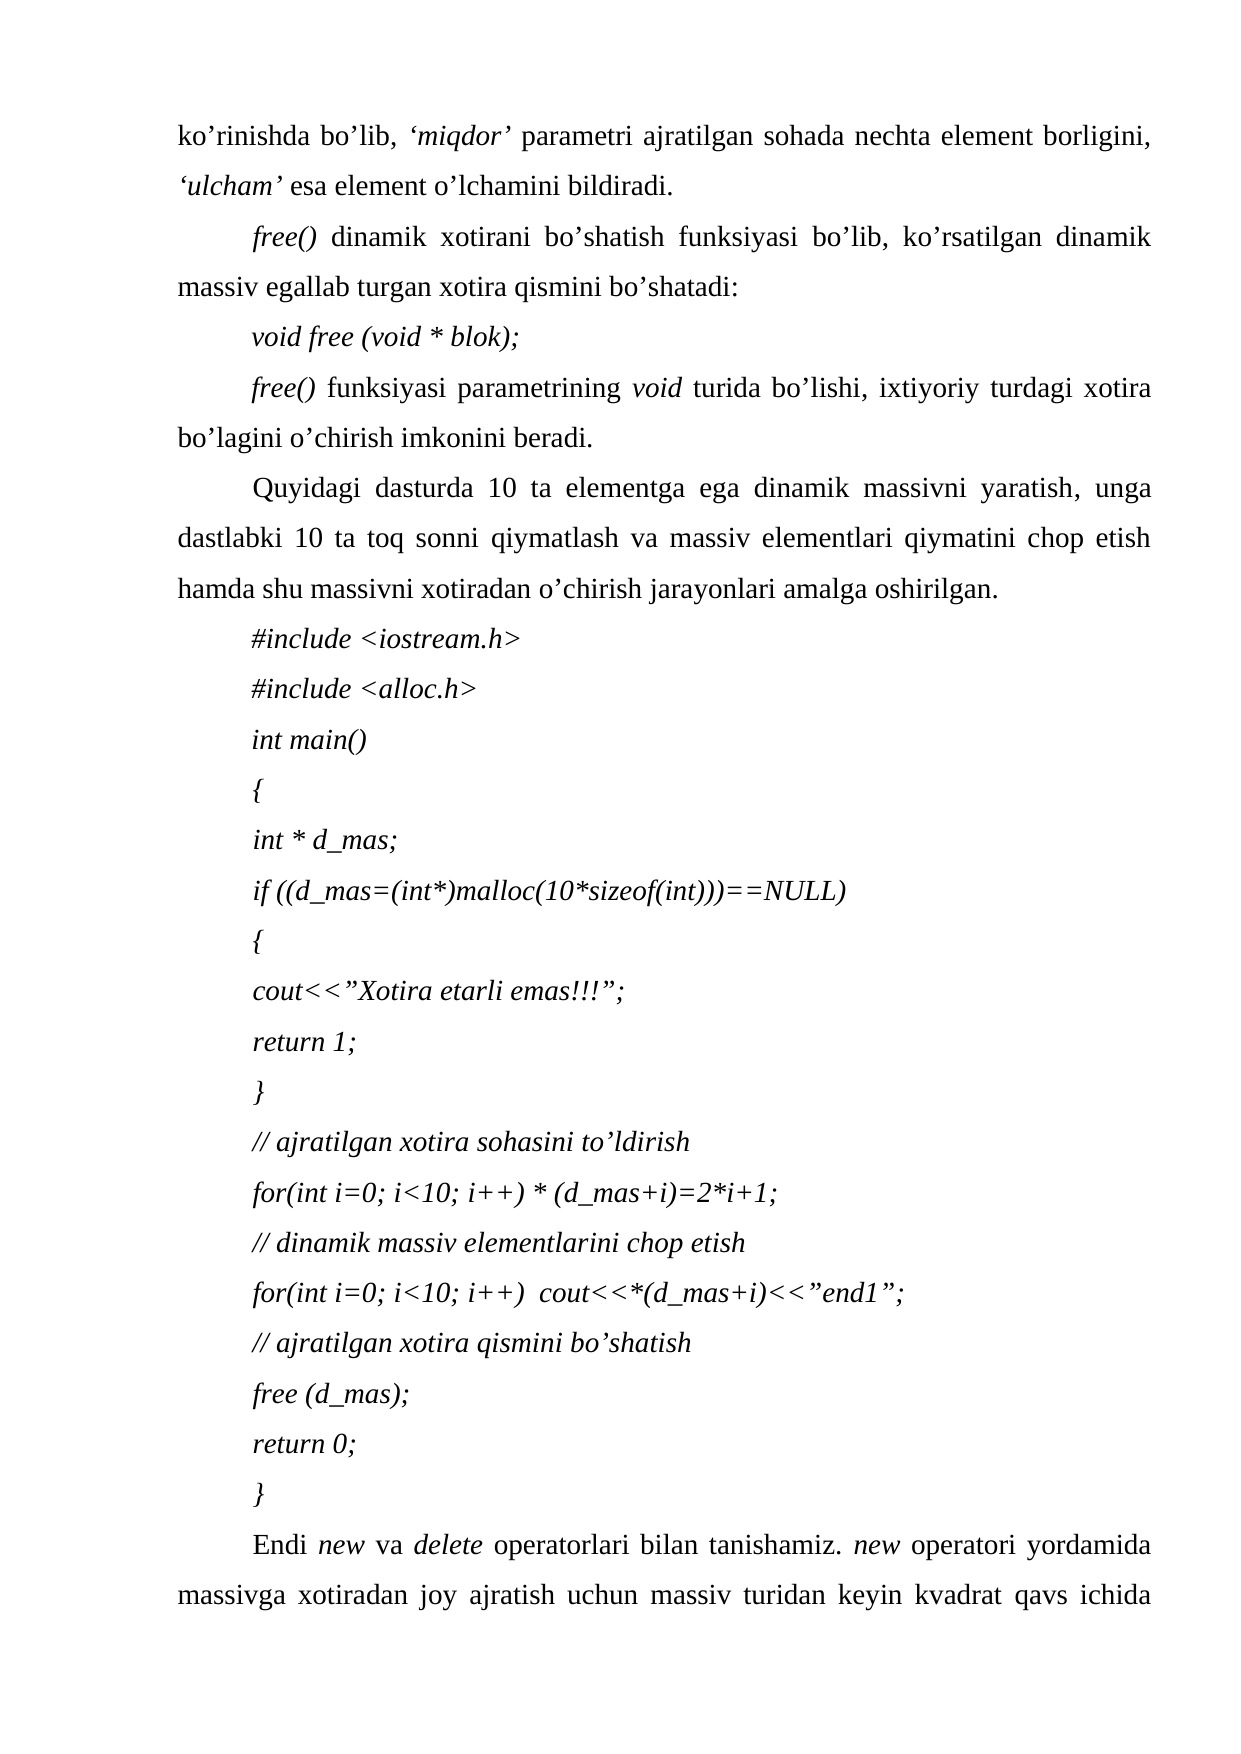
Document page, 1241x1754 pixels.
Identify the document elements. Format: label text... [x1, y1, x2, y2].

text // ajratilgan xotira sohasini to’ldirish [252, 1124, 1152, 1158]
text } [252, 1074, 1152, 1108]
text { [252, 772, 1152, 806]
text free() funksiyasi parametrining void turida bo’lishi, ixtiyoriy turdagi xotira bo’lagini o’chirish imkonini beradi. [177, 370, 1152, 453]
text { [252, 923, 1152, 957]
text ko’rinishda bo’lib, ‘miqdor’ parametri ajratilgan sohada nechta element borligini, ‘ulcham’ esa element o’lchamini bildiradi. [177, 118, 1152, 202]
text return 1; [252, 1024, 1152, 1057]
text } [177, 1477, 1152, 1510]
text #include <iostream.h> [177, 621, 1152, 655]
text free() dinamik xotirani bo’shatish funksiyasi bo’lib, ko’rsatilgan dinamik massiv egallab turgan xotira qismini bo’shatadi: [177, 219, 1152, 303]
text int main() [177, 722, 1152, 755]
text if ((d_mas=(int*)malloc(10*sizeof(int)))==NULL) [252, 873, 1152, 906]
text cout<<”Xotira etarli emas!!!”; [252, 973, 1152, 1007]
text Quyidagi dasturda 10 ta elementga ega dinamik massivni yaratish, unga dastlabki 10 ta toq sonni qiymatlash va massiv elementlari qiymatini chop etish hamda shu massivni xotiradan o’chirish jarayonlari amalga oshirilgan. [177, 470, 1152, 604]
text void free (void * blok); [177, 319, 1152, 353]
text // ajratilgan xotira qismini bo’shatish [252, 1326, 1152, 1359]
text for(int i=0; i<10; i++) * (d_mas+i)=2*i+1; [252, 1175, 1152, 1208]
text // dinamik massiv elementlarini chop etish [252, 1225, 1152, 1258]
text int * d_mas; [252, 822, 1152, 856]
text free (d_mas); [252, 1376, 1152, 1409]
text #include <alloc.h> [177, 672, 1152, 705]
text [177, 1527, 1152, 1611]
text return 0; [252, 1426, 1152, 1460]
text for(int i=0; i<10; i++) cout<<*(d_mas+i)<<”end1”; [252, 1275, 1152, 1309]
